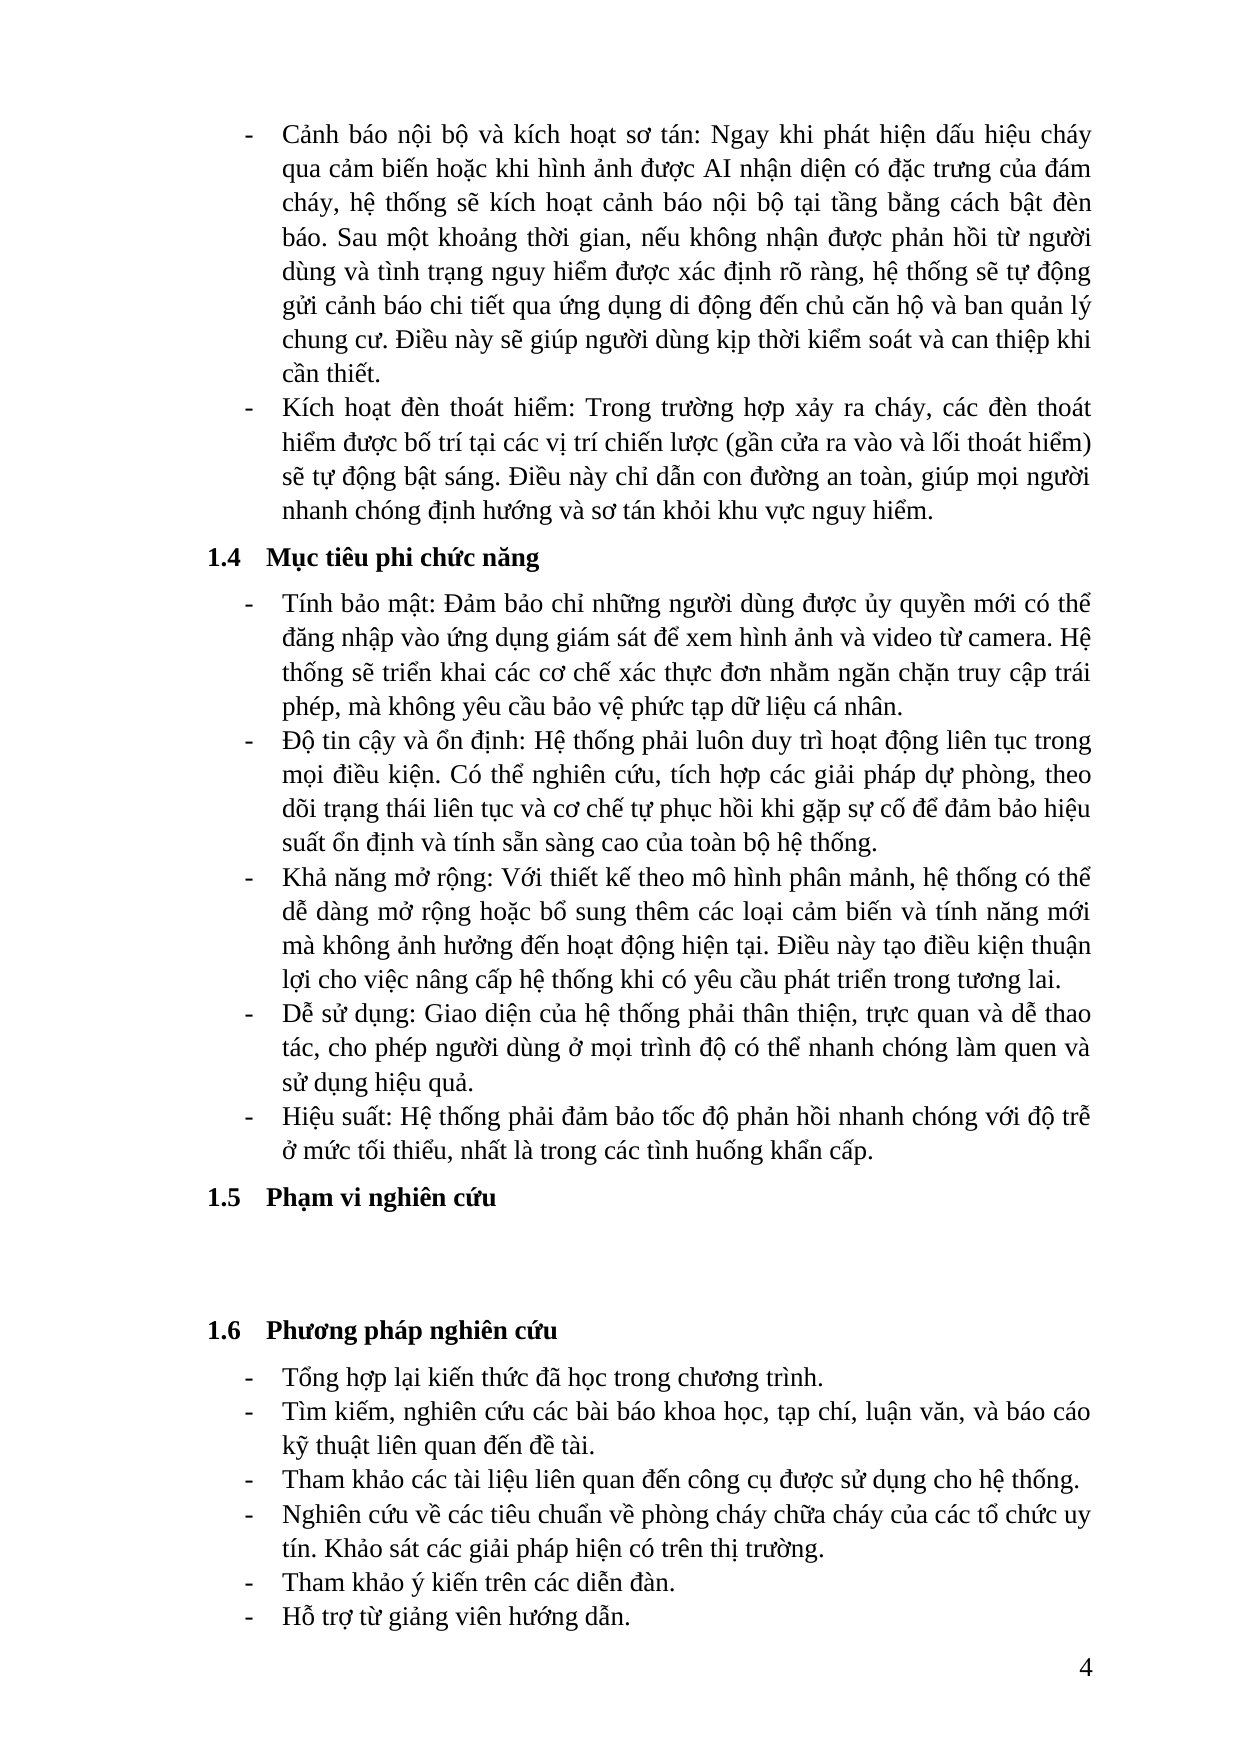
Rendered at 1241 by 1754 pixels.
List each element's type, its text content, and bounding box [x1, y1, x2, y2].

subtitle Mục tiêu phi chức năng [207, 541, 1092, 572]
subtitle Phương pháp nghiên cứu [207, 1314, 1092, 1346]
list Kích hoạt đèn thoát hiểm: Trong trường hợp xảy ra cháy, các đèn thoát hiểm được bố trí tại các vị trí chiến lược (gần cửa ra vào và lối thoát hiểm) sẽ tự động bật sáng. Điều này chỉ dẫn con đường an toàn, giúp mọi người nhanh chóng định hướng và sơ tán khỏi khu vực nguy hiểm. [244, 391, 1092, 525]
list Tìm kiếm, nghiên cứu các bài báo khoa học, tạp chí, luận văn, và báo cáo kỹ thuật liên quan đến đề tài. [244, 1395, 1092, 1461]
list Tham khảo các tài liệu liên quan đến công cụ được sử dụng cho hệ thống. [244, 1463, 1092, 1495]
list Tính bảo mật: Đảm bảo chỉ những người dùng được ủy quyền mới có thể đăng nhập vào ứng dụng giám sát để xem hình ảnh và video từ camera. Hệ thống sẽ triển khai các cơ chế xác thực đơn nhằm ngăn chặn truy cập trái phép, mà không yêu cầu bảo vệ phức tạp dữ liệu cá nhân. [244, 587, 1092, 721]
list Cảnh báo nội bộ và kích hoạt sơ tán: Ngay khi phát hiện dấu hiệu cháy qua cảm biến hoặc khi hình ảnh được AI nhận diện có đặc trưng của đám cháy, hệ thống sẽ kích hoạt cảnh báo nội bộ tại tầng bằng cách bật đèn báo. Sau một khoảng thời gian, nếu không nhận được phản hồi từ người dùng và tình trạng nguy hiểm được xác định rõ ràng, hệ thống sẽ tự động gửi cảnh báo chi tiết qua ứng dụng di động đến chủ căn hộ và ban quản lý chung cư. Điều này sẽ giúp người dùng kịp thời kiểm soát và can thiệp khi cần thiết. [244, 118, 1092, 388]
list Tổng hợp lại kiến thức đã học trong chương trình. [244, 1361, 1092, 1392]
list Hiệu suất: Hệ thống phải đảm bảo tốc độ phản hồi nhanh chóng với độ trễ ở mức tối thiểu, nhất là trong các tình huống khẩn cấp. [244, 1100, 1092, 1165]
list Tham khảo ý kiến trên các diễn đàn. [244, 1566, 1092, 1597]
subtitle Phạm vi nghiên cứu [207, 1181, 1092, 1212]
list Khả năng mở rộng: Với thiết kế theo mô hình phân mảnh, hệ thống có thể dễ dàng mở rộng hoặc bổ sung thêm các loại cảm biến và tính năng mới mà không ảnh hưởng đến hoạt động hiện tại. Điều này tạo điều kiện thuận lợi cho việc nâng cấp hệ thống khi có yêu cầu phát triển trong tương lai. [244, 861, 1092, 994]
list Độ tin cậy và ổn định: Hệ thống phải luôn duy trì hoạt động liên tục trong mọi điều kiện. Có thể nghiên cứu, tích hợp các giải pháp dự phòng, theo dõi trạng thái liên tục và cơ chế tự phục hồi khi gặp sự cố để đảm bảo hiệu suất ổn định và tính sẵn sàng cao của toàn bộ hệ thống. [244, 724, 1092, 858]
list Nghiên cứu về các tiêu chuẩn về phòng cháy chữa cháy của các tổ chức uy tín. Khảo sát các giải pháp hiện có trên thị trường. [244, 1498, 1092, 1563]
list Dễ sử dụng: Giao diện của hệ thống phải thân thiện, trực quan và dễ thao tác, cho phép người dùng ở mọi trình độ có thể nhanh chóng làm quen và sử dụng hiệu quả. [244, 997, 1092, 1097]
list Hỗ trợ từ giảng viên hướng dẫn. [244, 1600, 1092, 1631]
